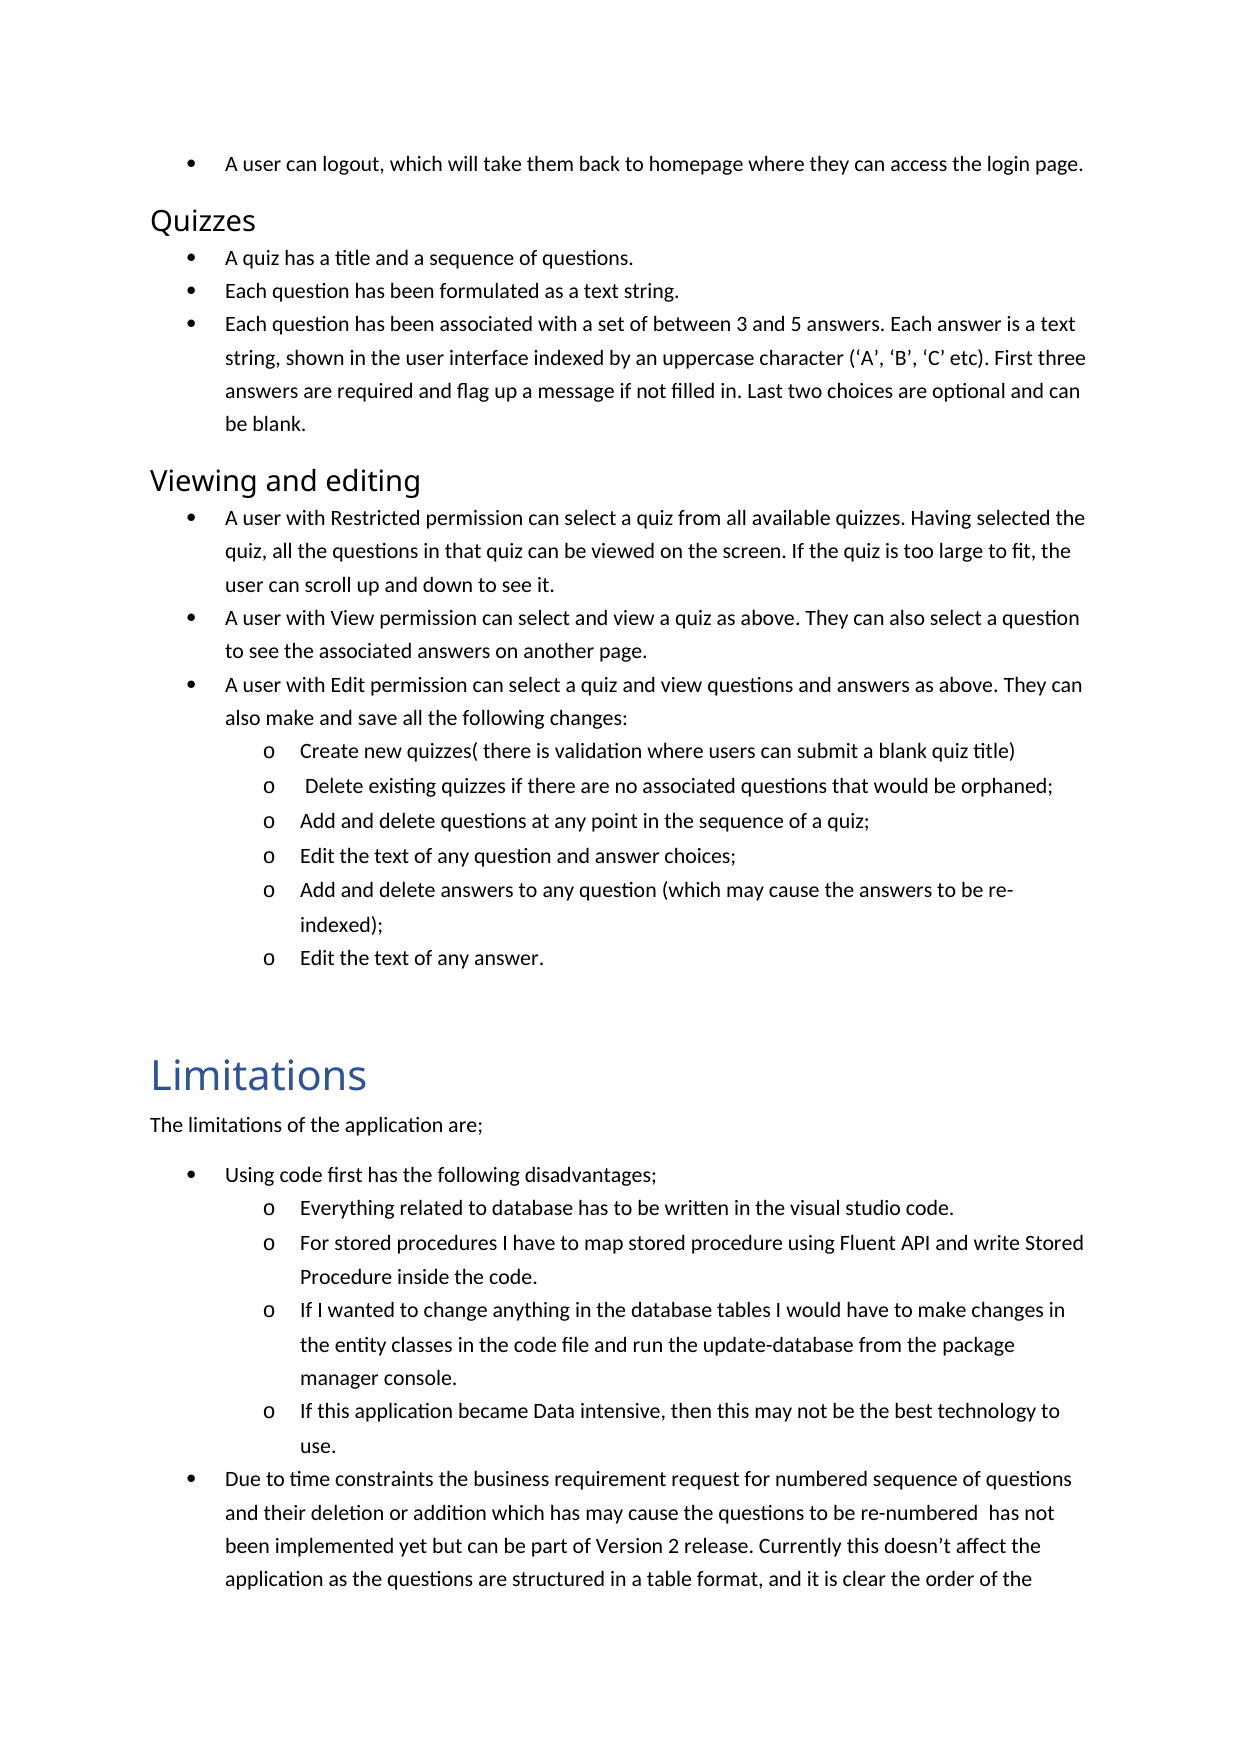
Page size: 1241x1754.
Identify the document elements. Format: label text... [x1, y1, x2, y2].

subtitle Viewing and editing [150, 461, 1090, 500]
list Edit the text of any question and answer choices; [262, 842, 1090, 869]
list Add and delete questions at any point in the sequence of a quiz; [262, 807, 1090, 835]
list Delete existing quizzes if there are no associated questions that would be orphaned; [262, 772, 1090, 800]
list For stored procedures I have to map stored procedure using Fluent API and write Stored Procedure inside the code. [262, 1229, 1090, 1290]
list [187, 1466, 1090, 1592]
list A quiz has a title and a sequence of questions. [187, 244, 1090, 271]
list Create new quizzes( there is validation where users can submit a blank quiz title) [262, 738, 1090, 766]
list A user with Restricted permission can select a quiz from all available quizzes. Having selected the quiz, all the questions in that quiz can be viewed on the screen. If the quiz is too large to fit, the user can scroll up and down to see it. [187, 504, 1090, 598]
list Everything related to database has to be written in the visual studio code. [262, 1194, 1090, 1222]
list Each question has been formulated as a text string. [187, 277, 1090, 304]
list Add and delete answers to any question (which may cause the answers to be re-indexed); [262, 876, 1090, 938]
list If this application became Data intensive, then this may not be the best technology to use. [262, 1398, 1090, 1459]
list If I wanted to change anything in the database tables I would have to make changes in the entity classes in the code file and run the update-database from the package manager console. [262, 1297, 1090, 1391]
text The limitations of the application are; [150, 1111, 1090, 1137]
list A user with View permission can select and view a quiz as above. They can also select a question to see the associated answers on another page. [187, 604, 1090, 664]
subtitle Quizzes [150, 200, 1090, 240]
subtitle Limitations [150, 1046, 1090, 1102]
list Edit the text of any answer. [262, 944, 1090, 972]
list Each question has been associated with a set of between 3 and 5 answers. Each answer is a text string, shown in the user interface indexed by an uppercase character (‘A’, ‘B’, ‘C’ etc). First three answers are required and flag up a message if not filled in. Last two choices are optional and can be blank. [187, 311, 1090, 437]
list A user can logout, which will take them back to homepage where they can access the login page. [187, 150, 1090, 177]
list A user with Edit permission can select a quiz and view questions and answers as above. They can also make and save all the following changes: [187, 671, 1090, 731]
list Using code first has the following disadvantages; [187, 1161, 1090, 1187]
